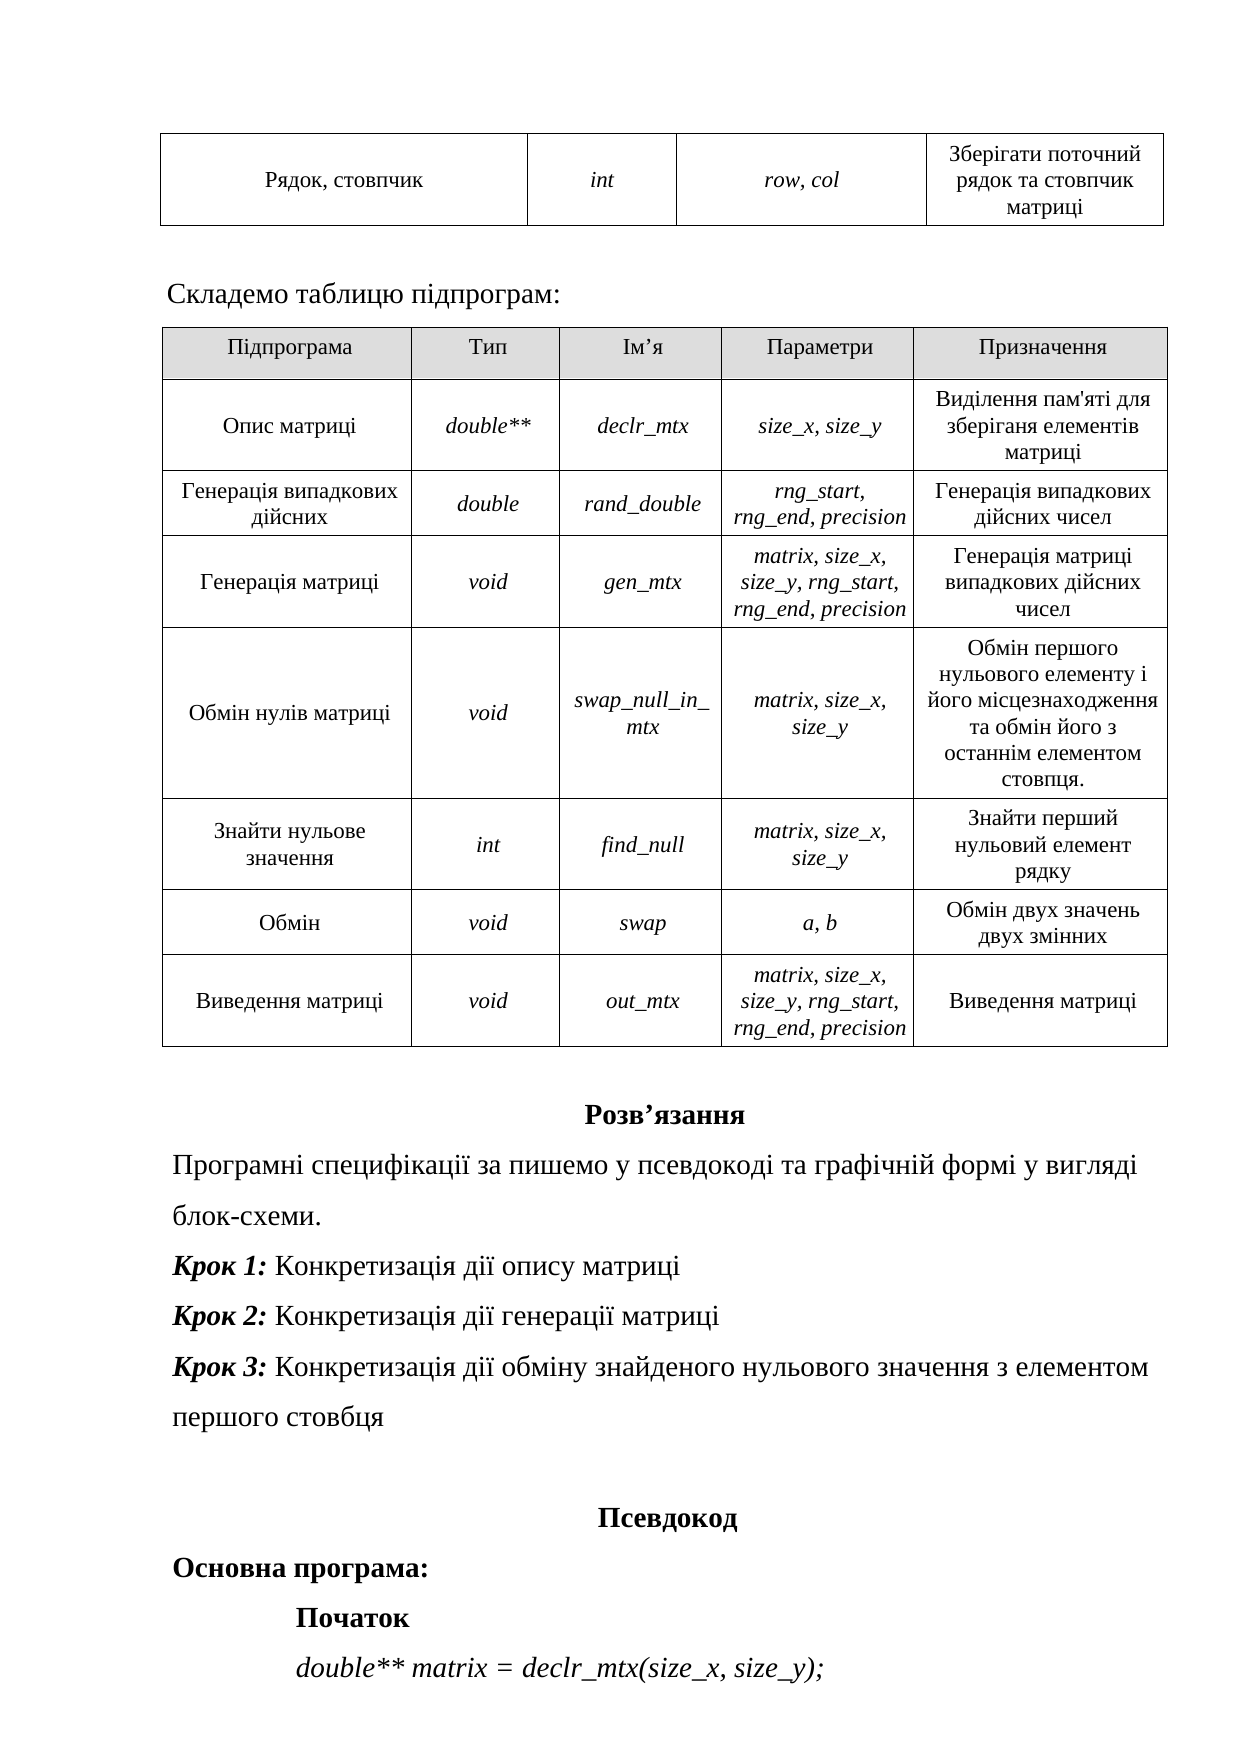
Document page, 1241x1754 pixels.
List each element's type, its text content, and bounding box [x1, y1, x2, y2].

table_cell gen_mtx [560, 536, 721, 627]
table_cell Виділення пам'яті для зберіганя елементів матриці [914, 380, 1167, 470]
text Складемо таблицю підпрограм: [167, 276, 1163, 310]
table_header Призначення [914, 328, 1167, 378]
text Крок 1: Конкретизація дії опису матриці [172, 1248, 1163, 1282]
table_cell Виведення матриці [163, 955, 411, 1046]
table_header Ім’я [560, 328, 721, 378]
text Програмні специфікації за пишемо у псевдокоді та графічній формі у вигляді блок-схеми. [172, 1147, 1163, 1231]
table_cell a, b [722, 890, 913, 954]
table_cell void [412, 536, 559, 627]
table_header Тип [412, 328, 559, 378]
text Розв’язання [167, 1097, 1163, 1131]
table_header Підпрограма [163, 328, 411, 378]
table_cell Виведення матриці [914, 955, 1167, 1046]
table_cell find_null [560, 799, 721, 889]
table_cell size_x, size_y [722, 380, 913, 470]
text Початок [172, 1600, 1163, 1634]
table_cell Генерація матриці [163, 536, 411, 627]
text Основна програма: [172, 1550, 1163, 1583]
table_cell Генерація випадкових дійсних чисел [914, 471, 1167, 535]
table_cell Знайти нульове значення [163, 799, 411, 889]
table_cell Обмін [163, 890, 411, 954]
table_cell Знайти перший нульовий елемент рядку [914, 799, 1167, 889]
table_cell row, col [677, 134, 926, 225]
table_cell double** [412, 380, 559, 470]
table_cell Обмін першого нульового елементу і його місцезнаходження та обмін його з останнім елементом стовпця. [914, 628, 1167, 797]
text Крок 2: Конкретизація дії генерації матриці [172, 1298, 1163, 1332]
table_cell matrix, size_x, size_y, rng_start, rng_end, precision [722, 955, 913, 1046]
table_cell out_mtx [560, 955, 721, 1046]
table_cell Обмін нулів матриці [163, 628, 411, 797]
table_cell rand_double [560, 471, 721, 535]
table_cell swap [560, 890, 721, 954]
table_header Параметри [722, 328, 913, 378]
text Крок 3: Конкретизація дії обміну знайденого нульового значення з елементом першого стовбця [172, 1349, 1163, 1433]
table_cell void [412, 955, 559, 1046]
table_cell double [412, 471, 559, 535]
table_cell Обмін двух значень двух змінних [914, 890, 1167, 954]
table_cell Генерація матриці випадкових дійсних чисел [914, 536, 1167, 627]
table_cell void [412, 890, 559, 954]
text Псевдокод [172, 1500, 1163, 1533]
table_cell Зберігати поточний рядок та стовпчик матриці [927, 134, 1163, 225]
table_cell int [528, 134, 676, 225]
table_cell matrix, size_x, size_y [722, 799, 913, 889]
table_cell rng_start, rng_end, precision [722, 471, 913, 535]
table_cell void [412, 628, 559, 797]
table_cell matrix, size_x, size_y, rng_start, rng_end, precision [722, 536, 913, 627]
table_cell matrix, size_x, size_y [722, 628, 913, 797]
table_cell Рядок, стовпчик [161, 134, 527, 225]
table_cell Генерація випадкових дійсних [163, 471, 411, 535]
table_cell declr_mtx [560, 380, 721, 470]
table_cell Опис матриці [163, 380, 411, 470]
table_cell int [412, 799, 559, 889]
text double** matrix = declr_mtx(size_x, size_y); [172, 1651, 1163, 1684]
table_cell swap_null_in_mtx [560, 628, 721, 797]
